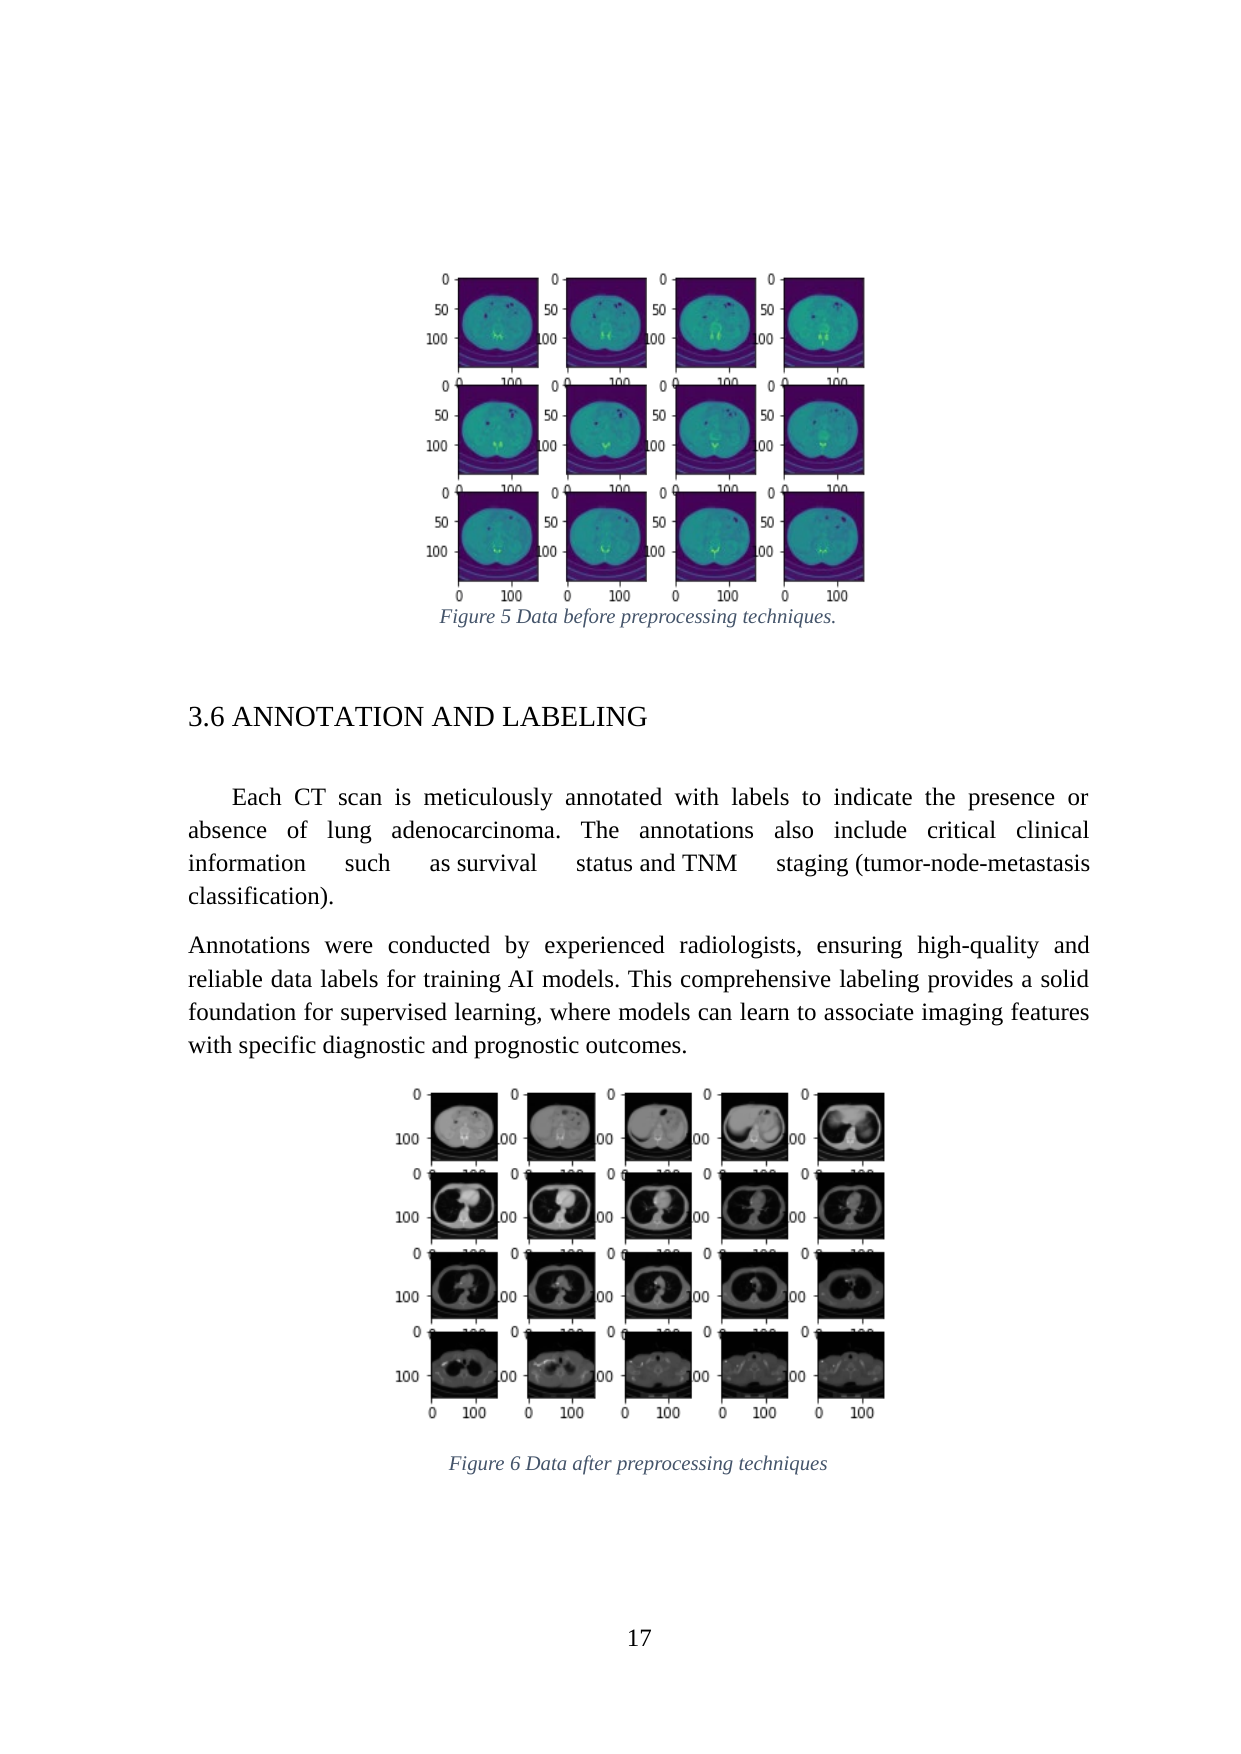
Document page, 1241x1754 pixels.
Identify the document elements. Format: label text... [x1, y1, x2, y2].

subtitle ANNOTATION AND LABELING [188, 699, 1090, 732]
text Figure 6 Data after preprocessing techniques [188, 1451, 1090, 1475]
text Each CT scan is meticulously annotated with labels to indicate the presence or absence of lung adenocarcinoma. The annotations also include critical clinical information such as survival status and TNM staging (tumor-node-metastasis classification). [188, 782, 1090, 910]
picture [385, 1079, 893, 1431]
text Figure 5 Data before preprocessing techniques. [188, 604, 1090, 628]
text Annotations were conducted by experienced radiologists, ensuring high-quality and reliable data labels for training AI models. This comprehensive labeling provides a solid foundation for supervised learning, where models can learn to associate imaging features with specific diagnostic and prognostic outcomes. [188, 931, 1090, 1058]
picture [417, 264, 872, 604]
